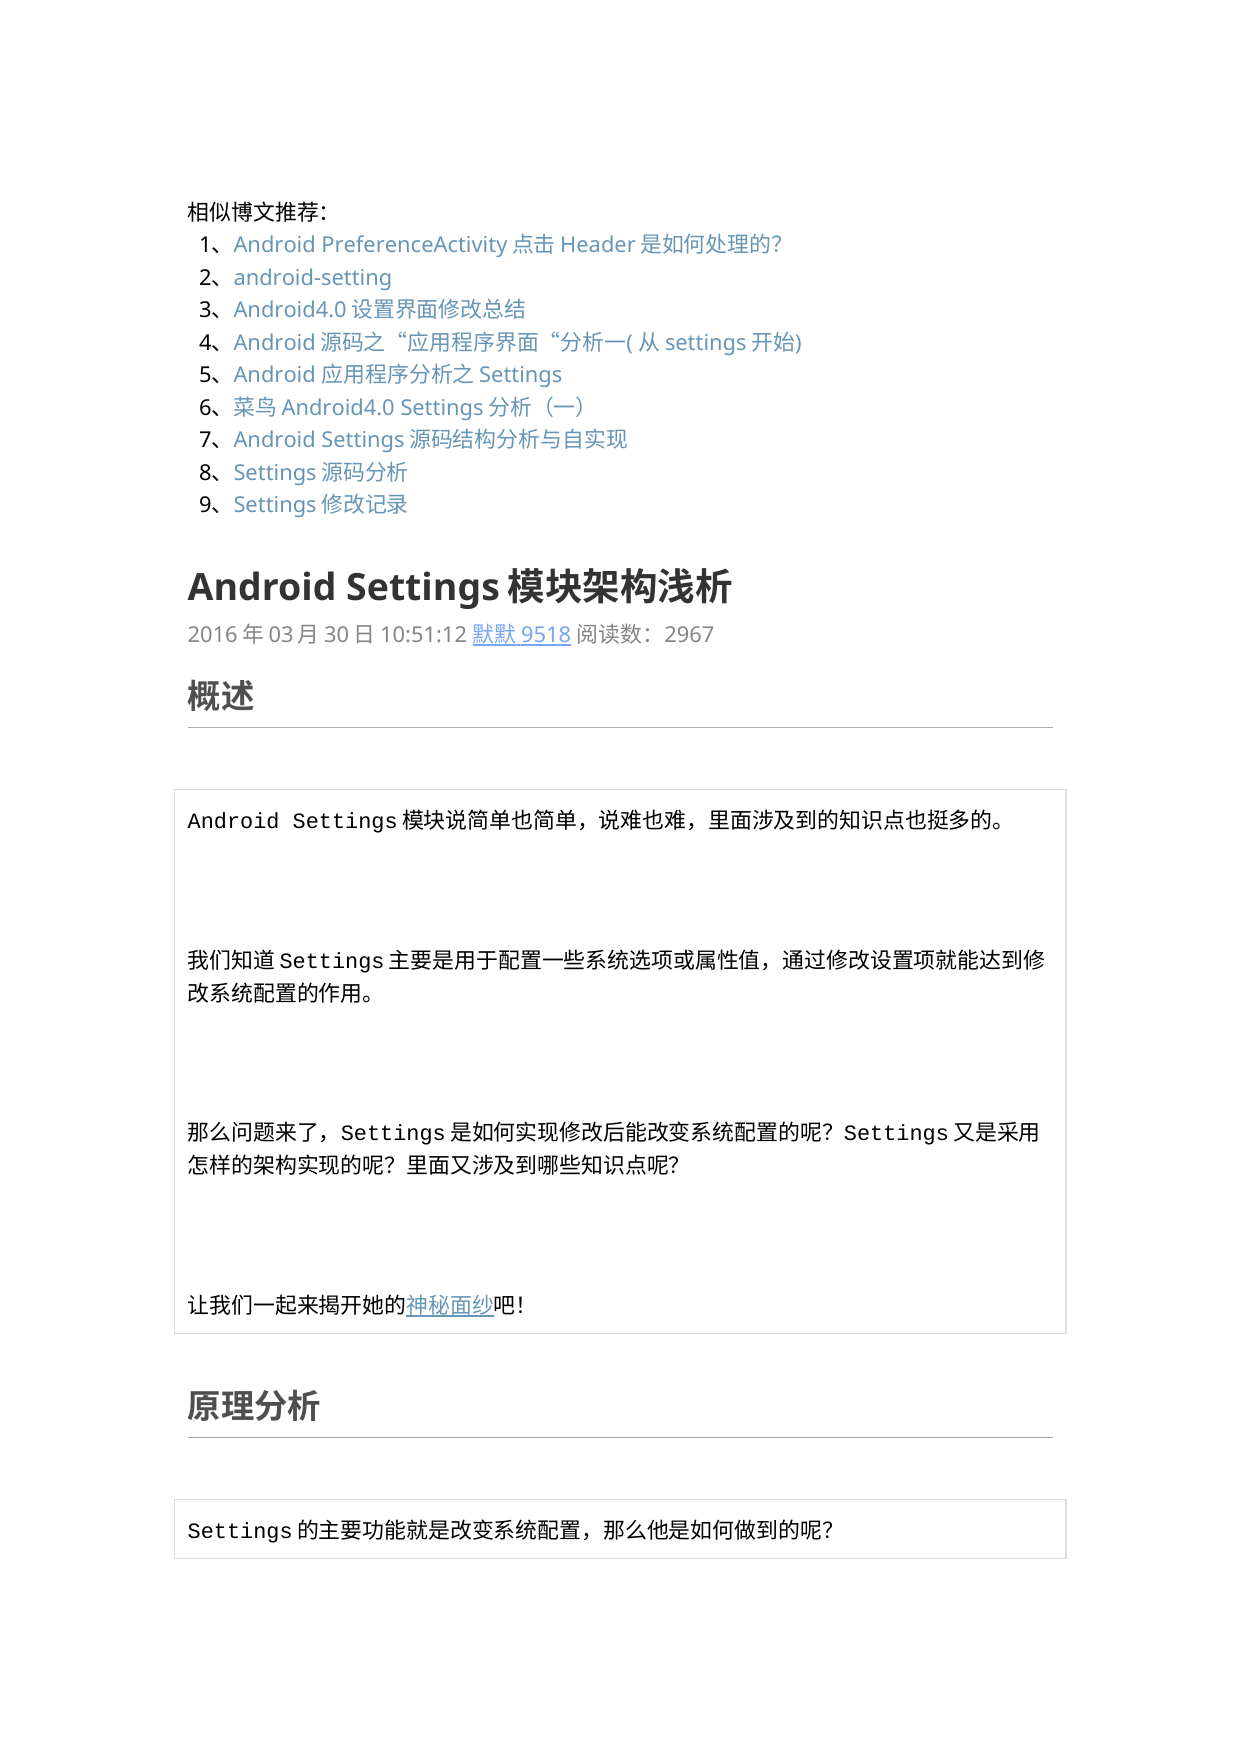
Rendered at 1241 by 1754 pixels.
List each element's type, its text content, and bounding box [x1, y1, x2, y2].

text 2、android-setting [187, 259, 1053, 292]
text 相似博文推荐： [187, 194, 1053, 227]
text 5、Android 应用程序分析之Settings [187, 357, 1053, 389]
subtitle 原理分析 [187, 1372, 1053, 1438]
text 8、Settings源码分析 [187, 454, 1053, 487]
text 我们知道Settings主要是用于配置一些系统选项或属性值，通过修改设置项就能达到修改系统配置的作用。 [175, 929, 1065, 1008]
text 3、Android4.0设置界面修改总结 [187, 292, 1053, 324]
subtitle 概述 [187, 662, 1053, 728]
text 那么问题来了，Settings是如何实现修改后能改变系统配置的呢？Settings又是采用怎样的架构实现的呢？里面又涉及到哪些知识点呢？ [175, 1101, 1065, 1180]
text 4、Android源码之“应用程序界面“分析一( 从settings开始) [187, 324, 1053, 357]
text 9、Settings修改记录 [187, 487, 1053, 519]
text 6、菜鸟Android4.0 Settings分析（一） [187, 389, 1053, 422]
subtitle Android Settings模块架构浅析 [187, 552, 1053, 617]
text Android Settings模块说简单也简单，说难也难，里面涉及到的知识点也挺多的。 [175, 790, 1065, 835]
text 7、Android Settings源码结构分析与自实现 [187, 422, 1053, 454]
text 2016年03月30日 10:51:12 默默9518 阅读数：2967 [187, 617, 1053, 649]
text 让我们一起来揭开她的神秘面纱吧！ [175, 1274, 1065, 1333]
text Settings的主要功能就是改变系统配置，那么他是如何做到的呢？ [175, 1500, 1065, 1558]
text 1、Android PreferenceActivity点击Header是如何处理的？ [187, 227, 1053, 259]
